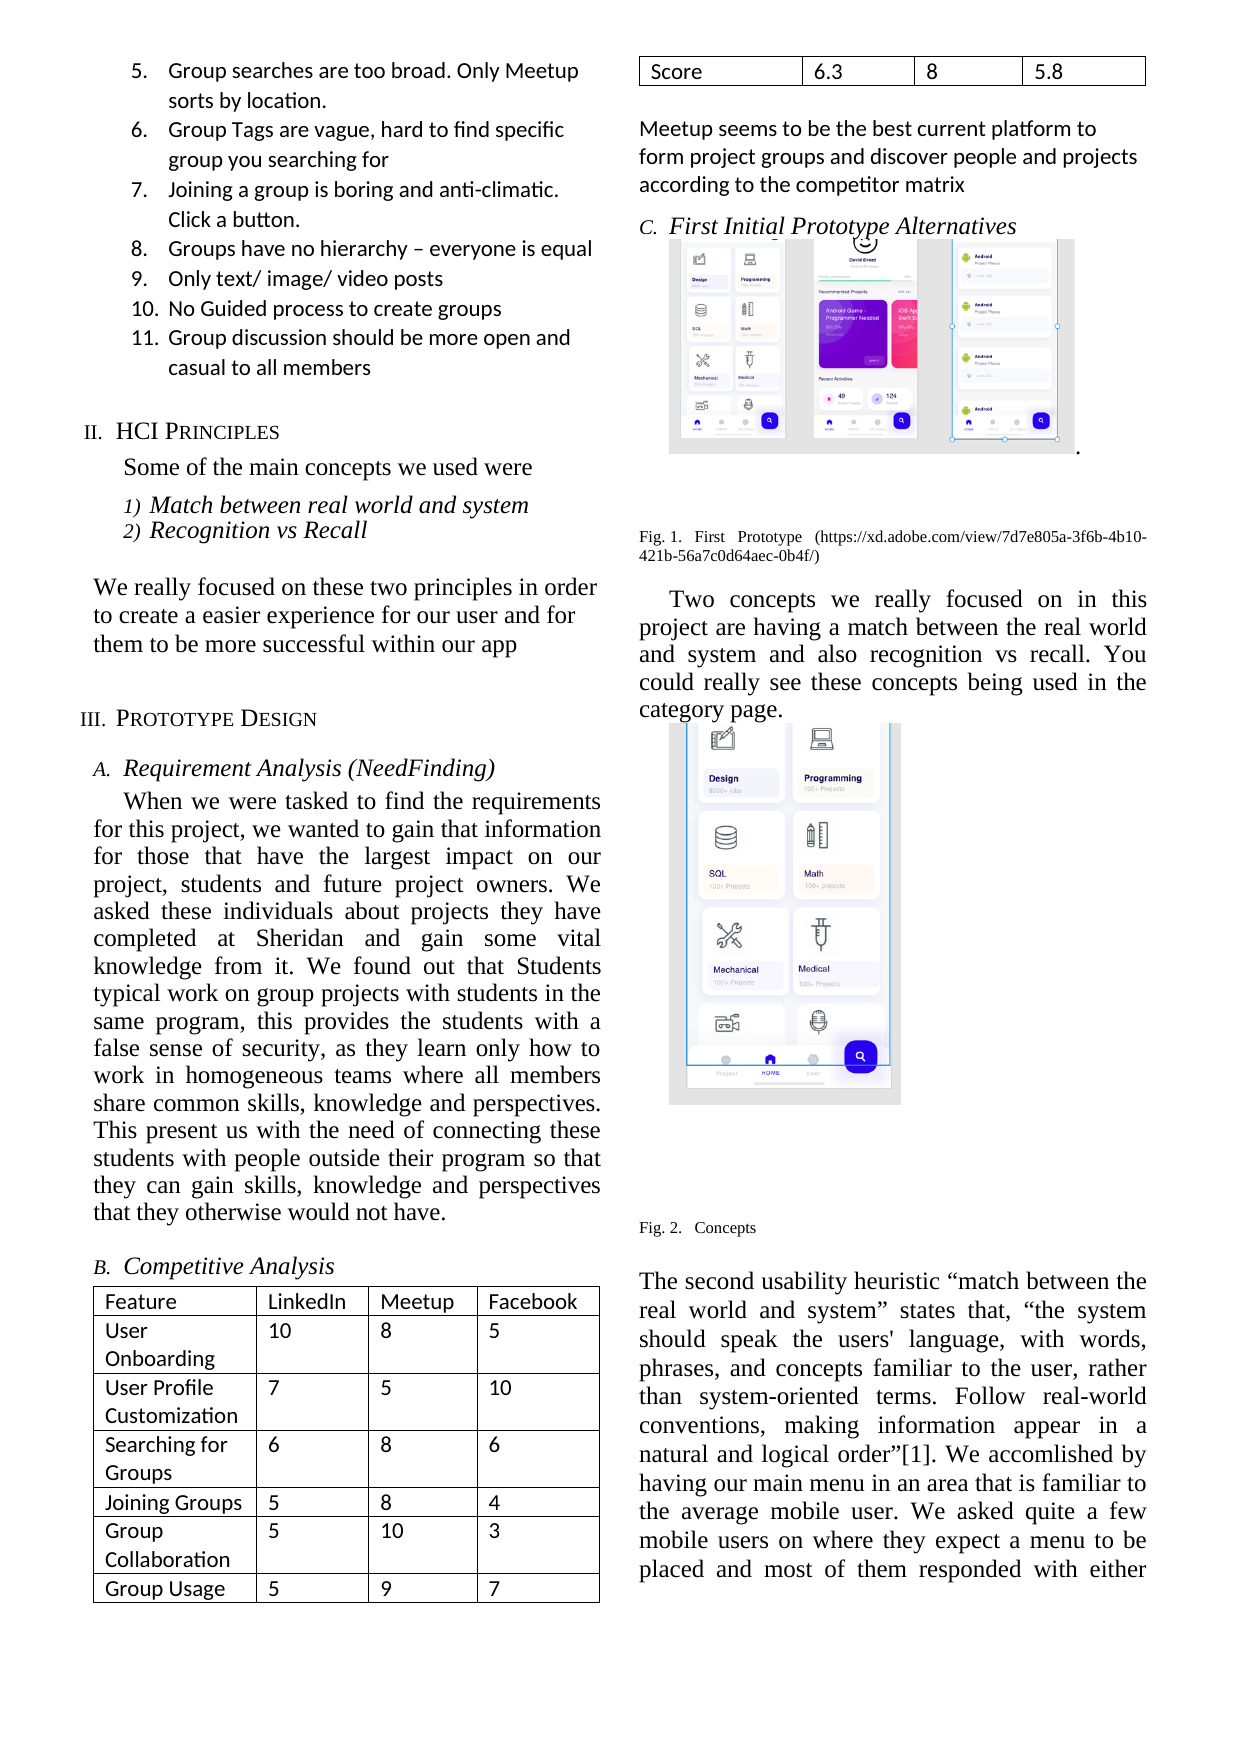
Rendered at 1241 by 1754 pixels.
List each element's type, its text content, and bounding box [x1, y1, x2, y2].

table_cell 10 [257, 1316, 368, 1372]
table_cell 5 [369, 1374, 477, 1429]
table_cell 7 [478, 1574, 599, 1602]
table_cell User Profile Customization [94, 1374, 256, 1429]
table_cell 5 [257, 1574, 368, 1602]
table_header Facebook [478, 1287, 599, 1315]
list Group discussion should be more open and casual to all members [131, 323, 601, 381]
subtitle Prototype Design [93, 703, 601, 732]
subtitle Match between real world and system [93, 493, 601, 518]
table_cell 10 [369, 1517, 477, 1573]
table_cell Group Usage [94, 1574, 256, 1602]
table_cell User Onboarding [94, 1316, 256, 1372]
subtitle Requirement Analysis (NeedFinding) [93, 753, 601, 782]
table_cell Joining Groups [94, 1488, 256, 1516]
table_cell 8 [369, 1316, 477, 1372]
subtitle Competitive Analysis [93, 1251, 601, 1280]
table_cell 8 [915, 57, 1022, 85]
picture [668, 723, 902, 1105]
subtitle Recognition vs Recall [93, 518, 601, 543]
text Two concepts we really focused on in this project are having a match between the real world and system and also recognition vs recall. You could really see these concepts being used in the category page. [639, 586, 1147, 723]
table_cell 10 [478, 1374, 599, 1429]
table_cell 6 [478, 1431, 599, 1487]
list Group Tags are vague, hard to find specific group you searching for [131, 116, 601, 173]
table_cell Group Collaboration [94, 1517, 256, 1573]
table_cell 6 [257, 1431, 368, 1487]
table_cell 8 [369, 1431, 477, 1487]
list No Guided process to create groups [131, 294, 601, 322]
subtitle First Initial Prototype Alternatives [639, 211, 1147, 240]
list Group searches are too broad. Only Meetup sorts by location. [131, 56, 601, 114]
list Only text/ image/ video posts [131, 264, 601, 292]
table_cell 5 [257, 1517, 368, 1573]
table_cell 4 [478, 1488, 599, 1516]
table_cell 8 [369, 1488, 477, 1516]
text Meetup seems to be the best current platform to form project groups and discover people and projects according to the competitor matrix [639, 114, 1147, 198]
text We really focused on these two principles in order to create a easier experience for our user and for them to be more successful within our app [93, 572, 601, 658]
picture [668, 239, 1075, 454]
text Concepts [639, 1218, 1147, 1237]
list Groups have no hierarchy – everyone is equal [131, 234, 601, 262]
table_cell 3 [478, 1517, 599, 1573]
table_cell 5.8 [1023, 57, 1145, 85]
table_header Feature [94, 1287, 256, 1315]
table_header Meetup [369, 1287, 477, 1315]
table_cell Score [640, 57, 802, 85]
list Joining a group is boring and anti-climatic. Click a button. [131, 175, 601, 233]
text Some of the main concepts we used were [93, 453, 601, 481]
table_cell 6.3 [803, 57, 914, 85]
text First Prototype (https://xd.adobe.com/view/7d7e805a-3f6b-4b10-421b-56a7c0d64aec-0b4f/) [639, 527, 1147, 565]
table_cell 7 [257, 1374, 368, 1429]
subtitle HCI Principles [93, 416, 601, 445]
table_cell 5 [478, 1316, 599, 1372]
table_cell 9 [369, 1574, 477, 1602]
text When we were tasked to find the requirements for this project, we wanted to gain that information for those that have the largest impact on our project, students and future project owners. We asked these individuals about projects they have completed at Sheridan and gain some vital knowledge from it. We found out that Students typical work on group projects with students in the same program, this provides the students with a false sense of security, as they learn only how to work in homogeneous teams where all members share common skills, knowledge and perspectives. This present us with the need of connecting these students with people outside their program so that they can gain skills, knowledge and perspectives that they otherwise would not have. [93, 788, 601, 1226]
table_header LinkedIn [257, 1287, 368, 1315]
table_cell Searching for Groups [94, 1431, 256, 1487]
table_cell 5 [257, 1488, 368, 1516]
